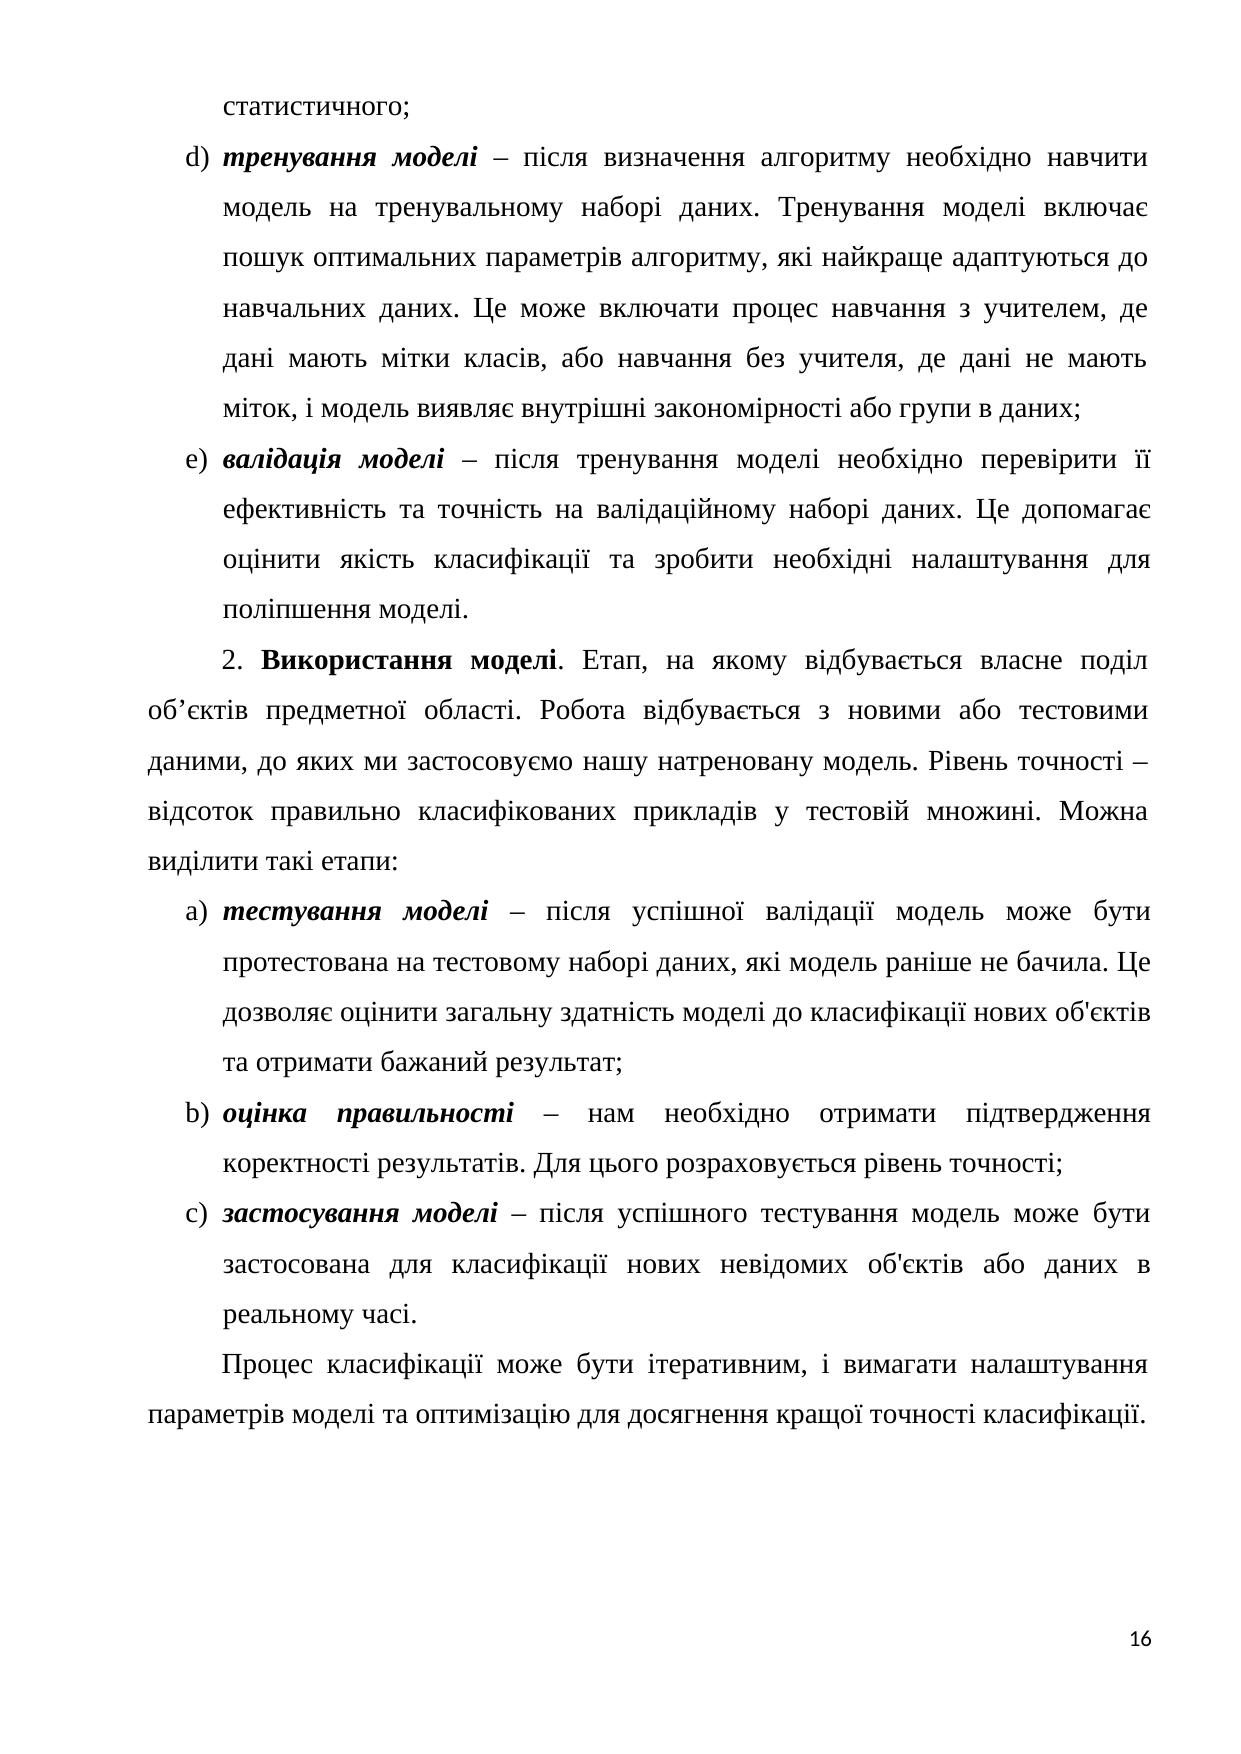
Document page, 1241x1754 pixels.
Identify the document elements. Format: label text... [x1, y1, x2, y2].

list застосування моделі – після успішного тестування модель може бути застосована для класифікації нових невідомих об'єктів або даних в реальному часі. [185, 1195, 1152, 1329]
text Процес класифікації може бути ітеративним, і вимагати налаштування параметрів моделі та оптимізацію для досягнення кращої точності класифікації. [148, 1346, 1149, 1430]
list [185, 88, 1149, 122]
text 2. Використання моделі. Етап, на якому відбувається власне поділ об’єктів предметної області. Робота відбувається з новими або тестовими даними, до яких ми застосовуємо нашу натреновану модель. Рівень точності – відсоток правильно класифікованих прикладів у тестовій множині. Можна виділити такі етапи: [148, 642, 1149, 877]
list оцінка правильності – нам необхідно отримати підтвердження коректності результатів. Для цього розраховується рівень точності; [185, 1095, 1152, 1179]
list тестування моделі – після успішної валідації модель може бути протестована на тестовому наборі даних, які модель раніше не бачила. Це дозволяє оцінити загальну здатність моделі до класифікації нових об'єктів та отримати бажаний результат; [185, 893, 1152, 1078]
list тренування моделі – після визначення алгоритму необхідно навчити модель на тренувальному наборі даних. Тренування моделі включає пошук оптимальних параметрів алгоритму, які найкраще адаптуються до навчальних даних. Це може включати процес навчання з учителем, де дані мають мітки класів, або навчання без учителя, де дані не мають міток, і модель виявляє внутрішні закономірності або групи в даних; [185, 139, 1149, 424]
list валідація моделі – після тренування моделі необхідно перевірити її ефективність та точність на валідаційному наборі даних. Це допомагає оцінити якість класифікації та зробити необхідні налаштування для поліпшення моделі. [185, 441, 1152, 625]
